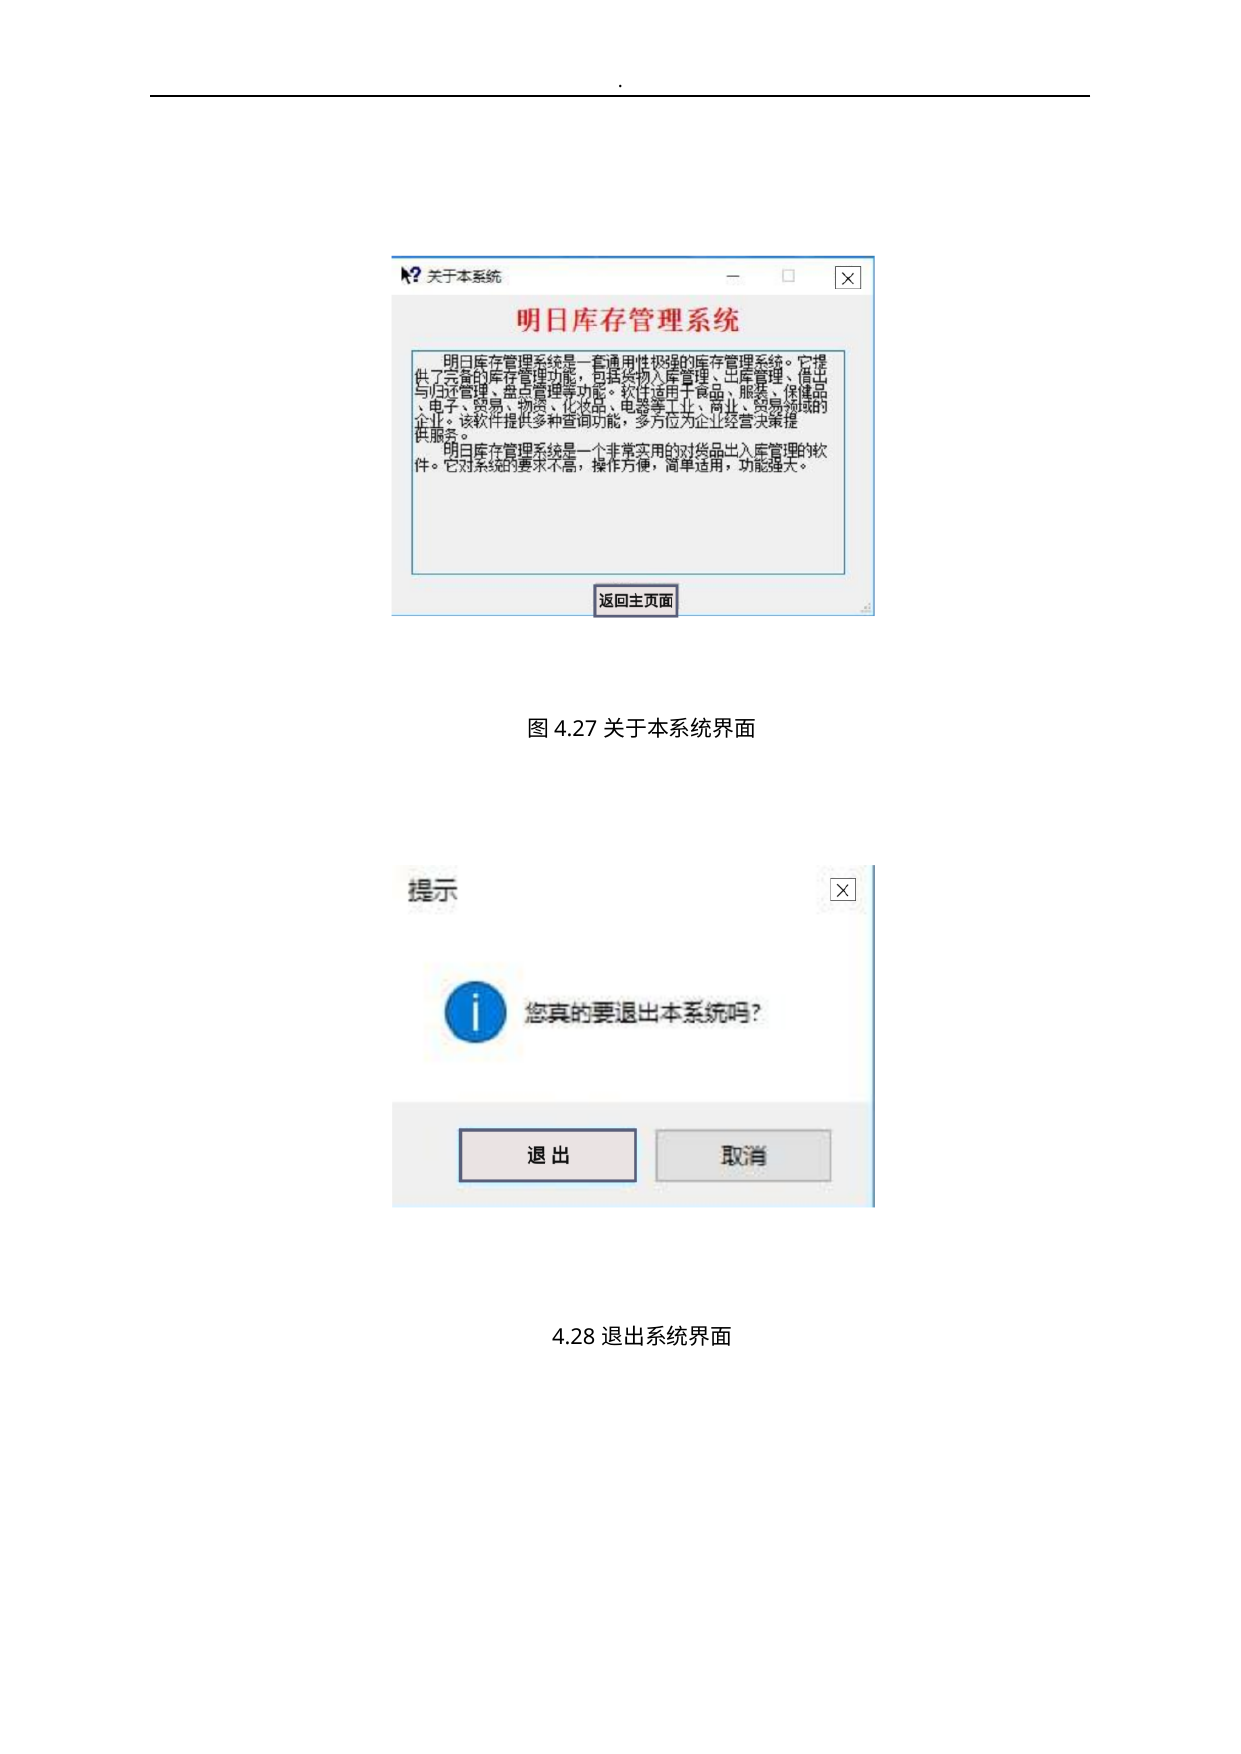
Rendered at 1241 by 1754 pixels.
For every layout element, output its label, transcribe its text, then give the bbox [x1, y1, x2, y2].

text 图4.27 关于本系统界面 [150, 711, 1090, 743]
text 4.28 退出系统界面 [150, 1319, 1090, 1351]
picture [258, 150, 1026, 696]
picture [258, 758, 1026, 1305]
